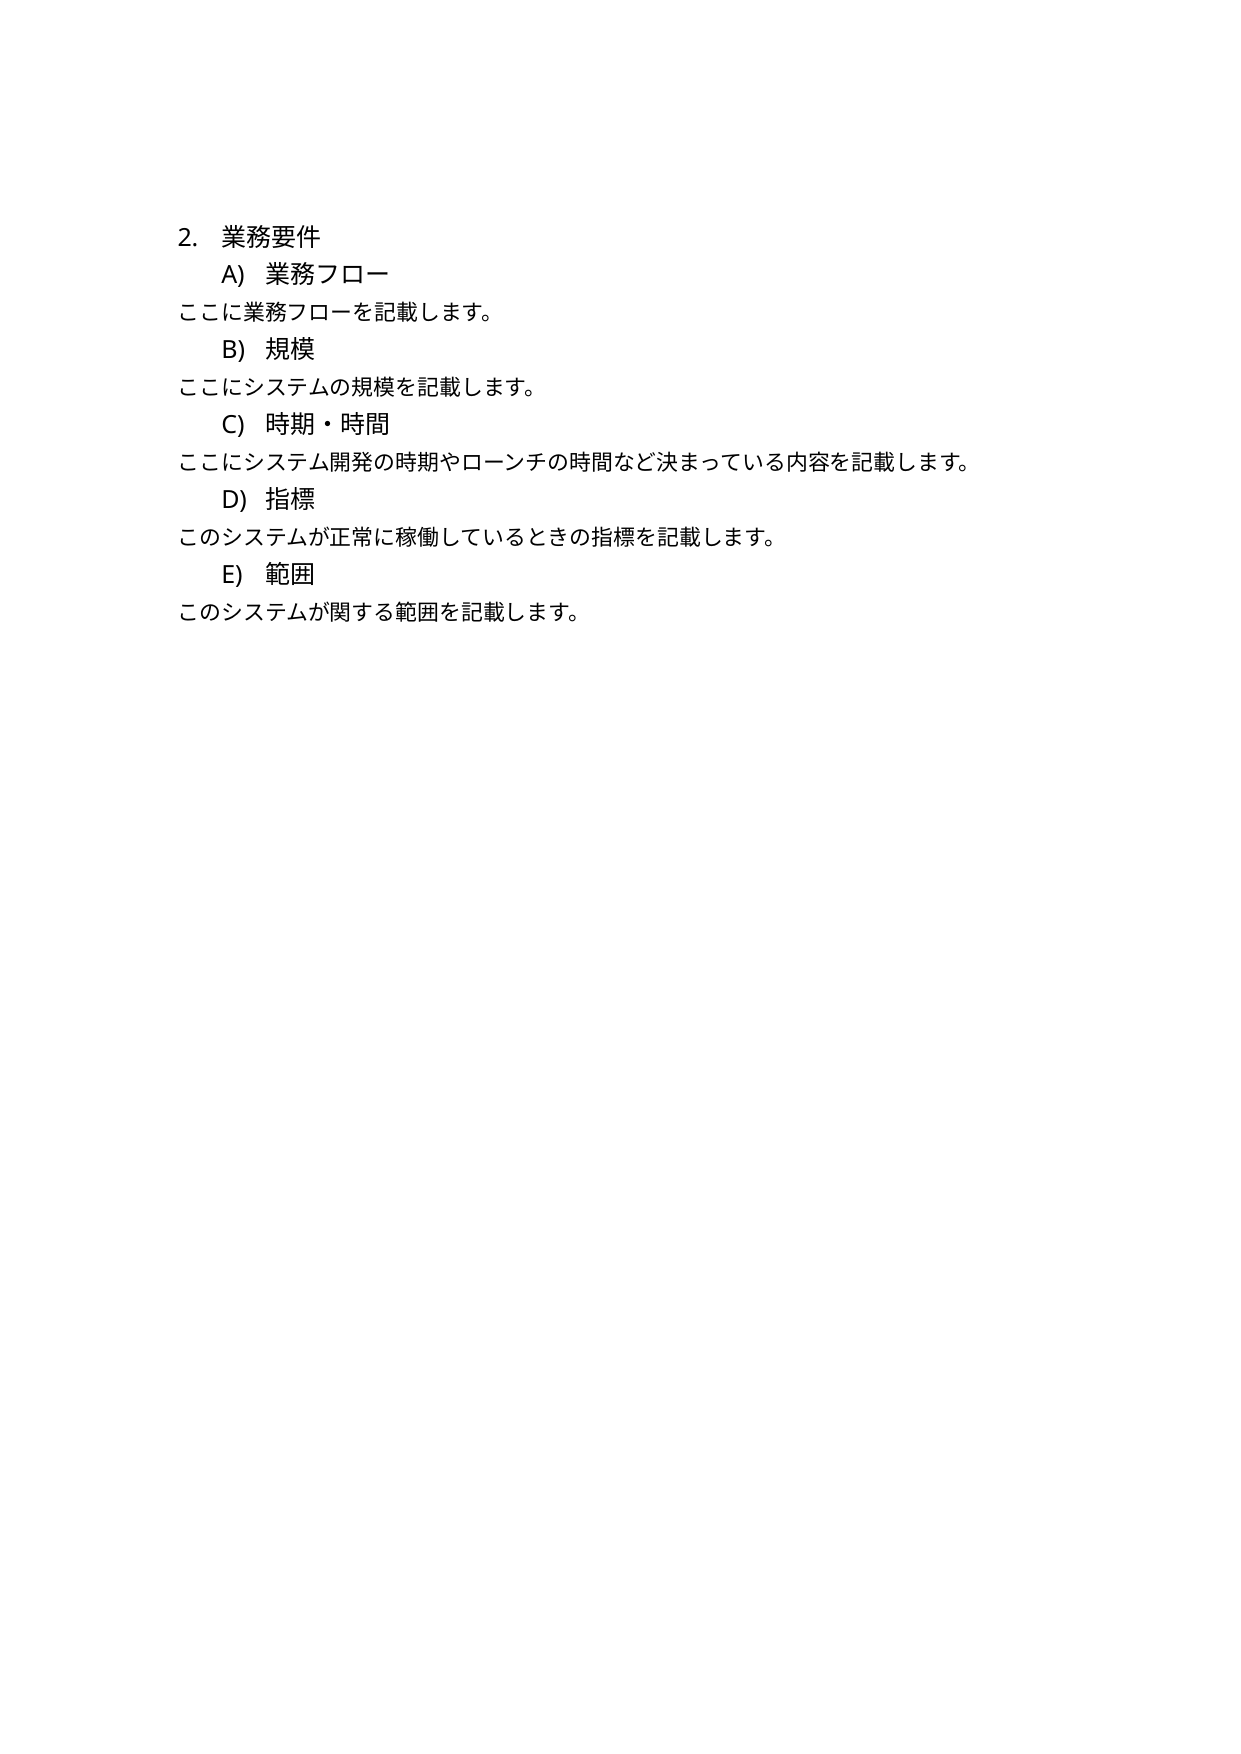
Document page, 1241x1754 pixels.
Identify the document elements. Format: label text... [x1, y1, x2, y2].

text このシステムが関する範囲を記載します。 [177, 592, 1063, 629]
text ここに業務フローを記載します。 [177, 292, 1063, 329]
subtitle 範囲 [221, 554, 1063, 592]
subtitle 時期・時間 [221, 404, 1063, 442]
text このシステムが正常に稼働しているときの指標を記載します。 [177, 517, 1063, 554]
text ここにシステムの規模を記載します。 [177, 367, 1063, 404]
subtitle 業務フロー [221, 254, 1063, 292]
subtitle 規模 [221, 329, 1063, 367]
subtitle 指標 [221, 479, 1063, 517]
subtitle 業務要件 [177, 217, 1063, 254]
text ここにシステム開発の時期やローンチの時間など決まっている内容を記載します。 [177, 442, 1063, 479]
